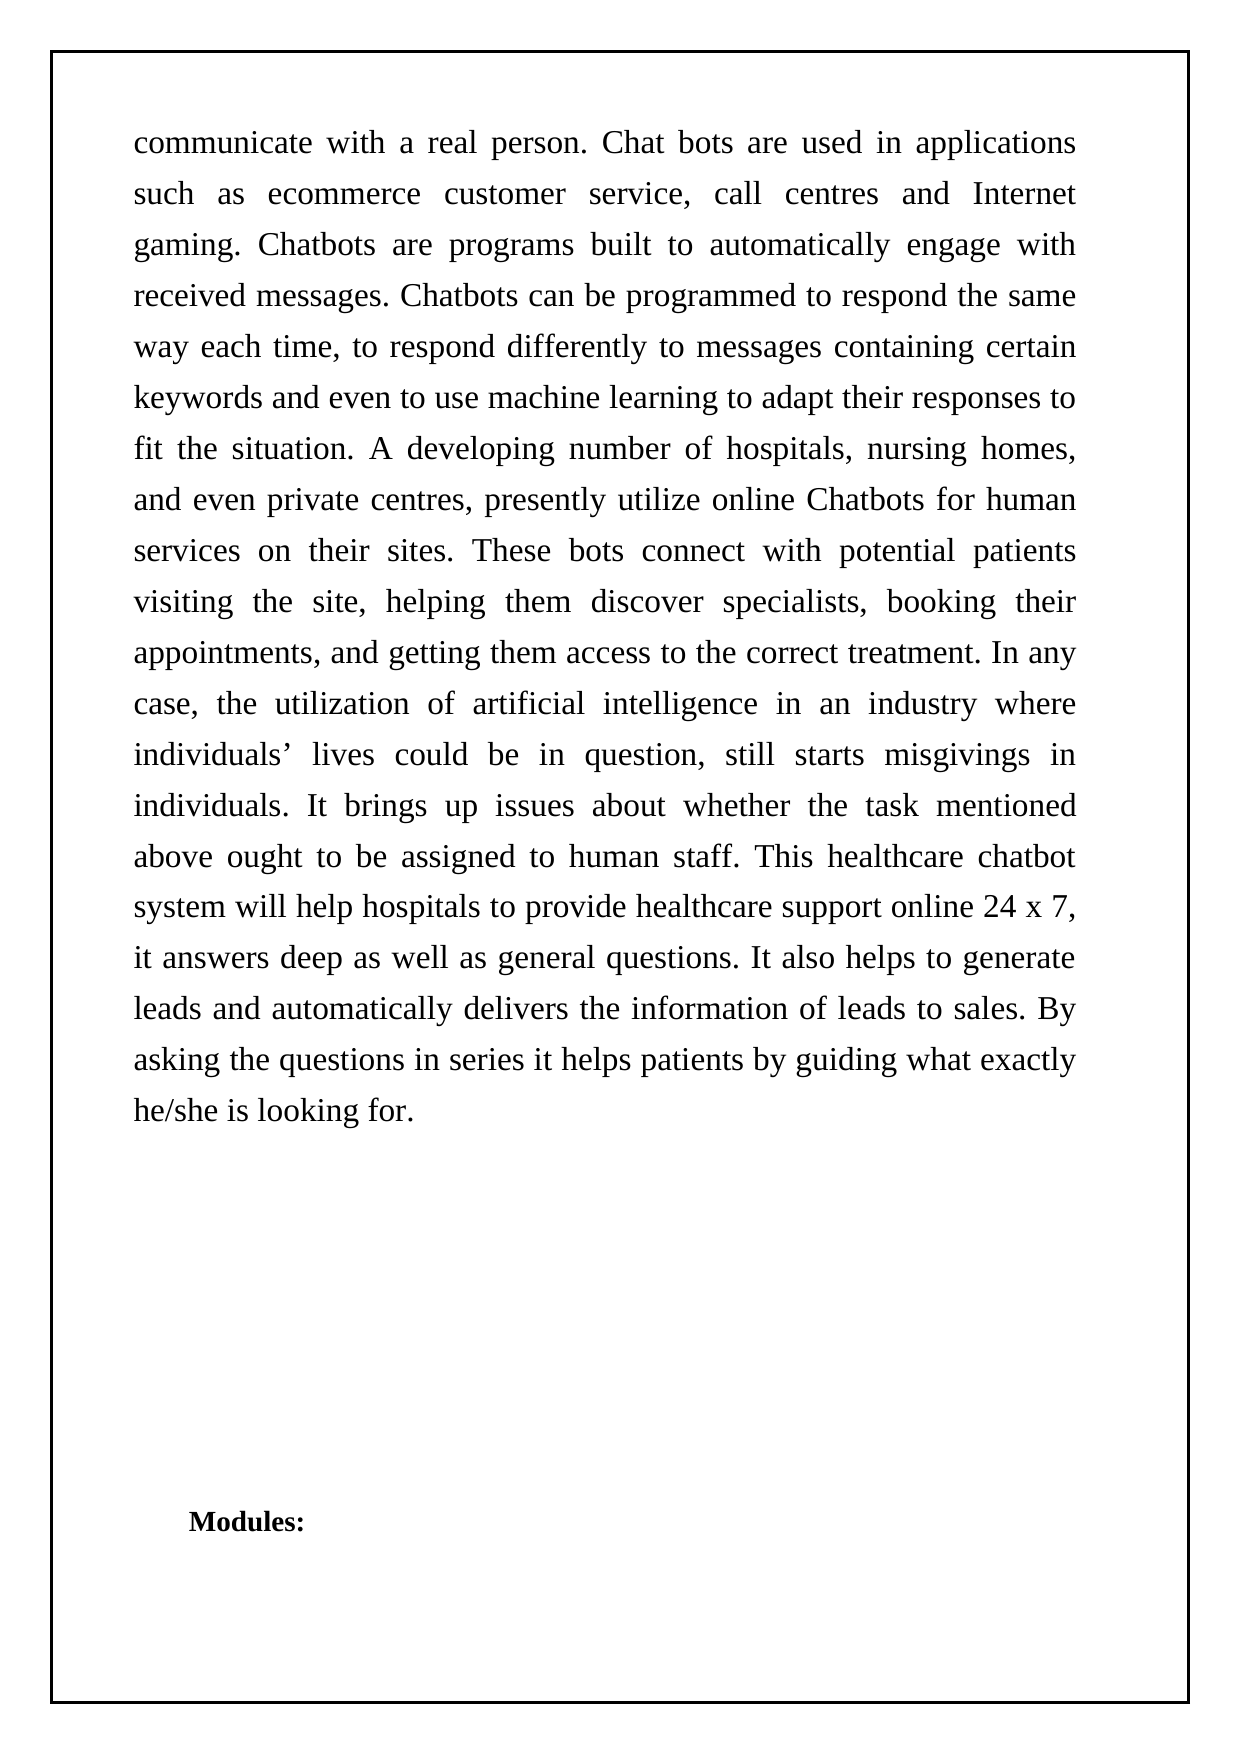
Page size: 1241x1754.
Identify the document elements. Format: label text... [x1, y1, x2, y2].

text Modules: [151, 1504, 1077, 1538]
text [133, 123, 1077, 1129]
